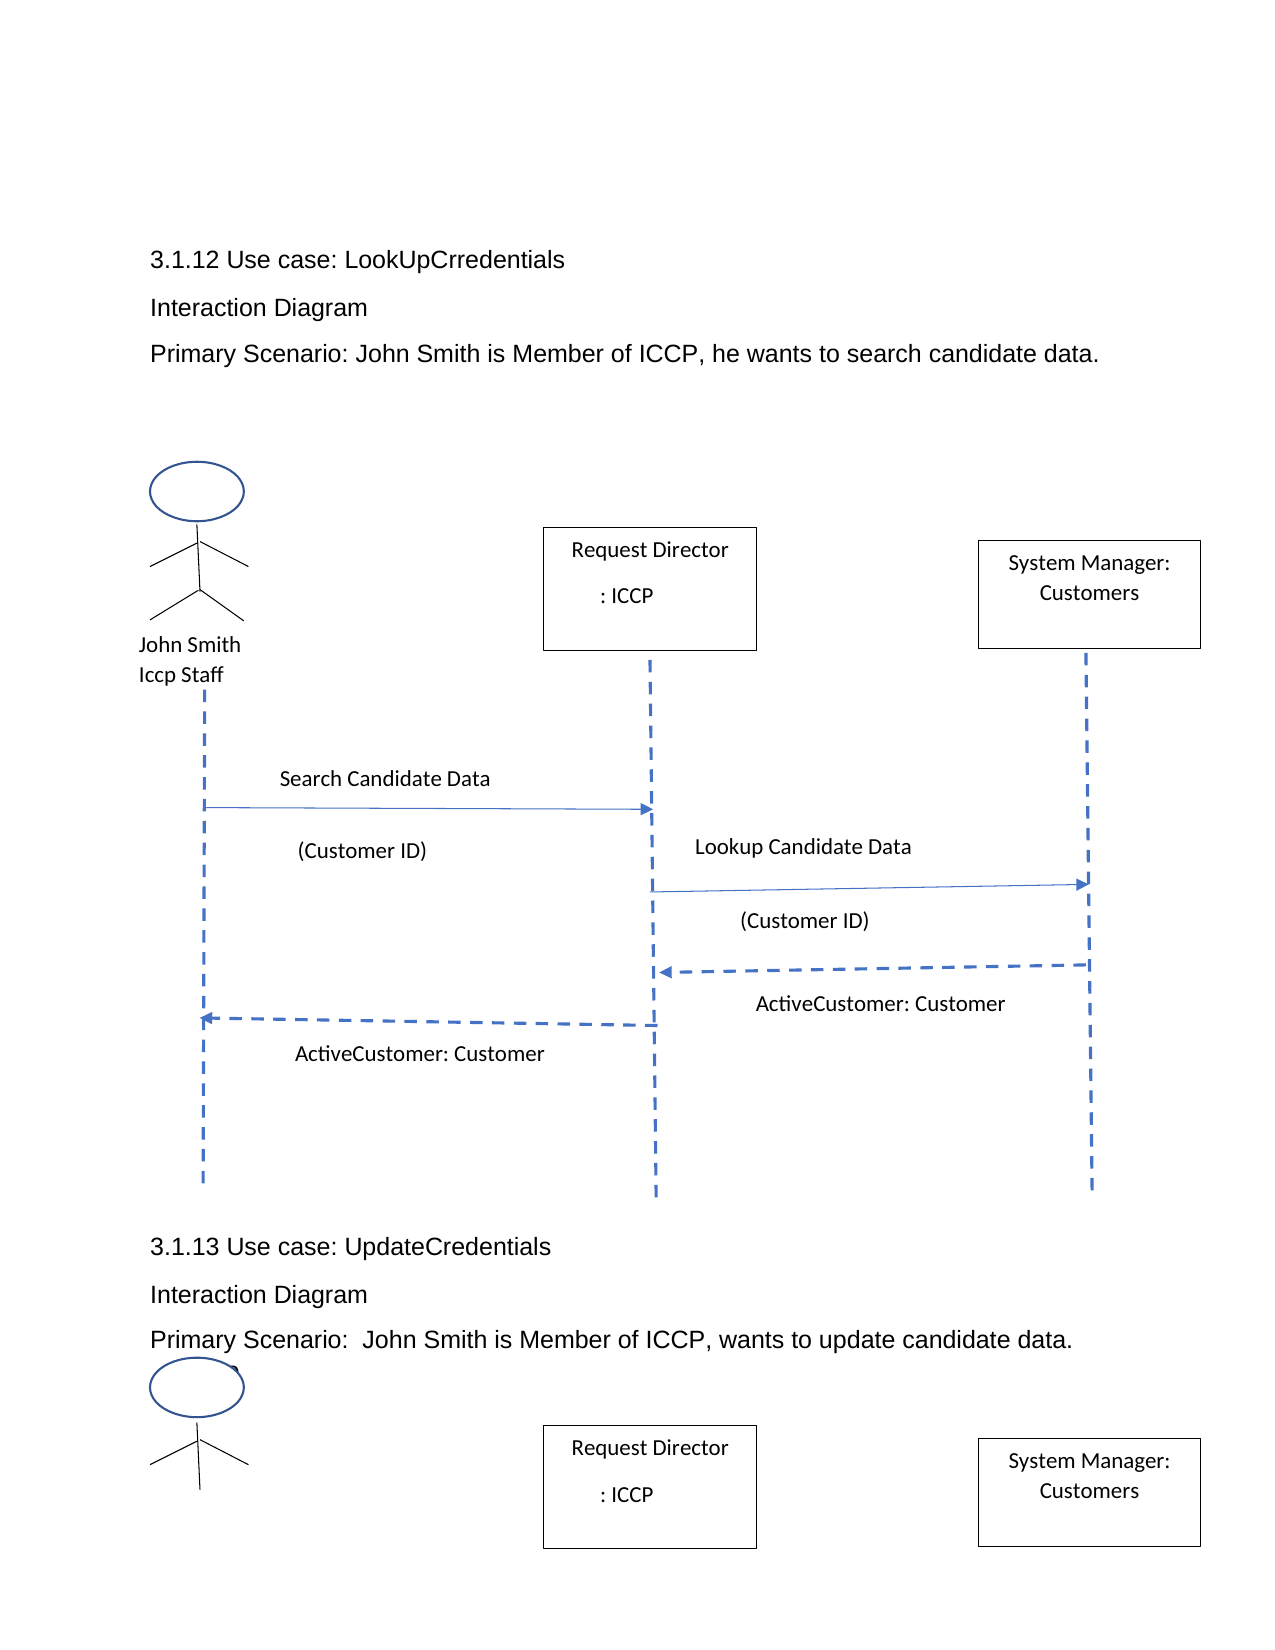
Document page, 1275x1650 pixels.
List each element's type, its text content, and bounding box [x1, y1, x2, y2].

text Primary Scenario: John Smith is Member of ICCP, he wants to search candidate data. [150, 338, 1125, 367]
text 3.1.13 Use case: UpdateCredentials [150, 1232, 1125, 1261]
text Interaction Diagram [150, 293, 1125, 322]
text 3.1.12 Use case: LookUpCrredentials [150, 245, 1125, 274]
text Interaction Diagram [150, 1280, 1125, 1309]
text Primary Scenario: John Smith is Member of ICCP, wants to update candidate data. [150, 1325, 1125, 1354]
